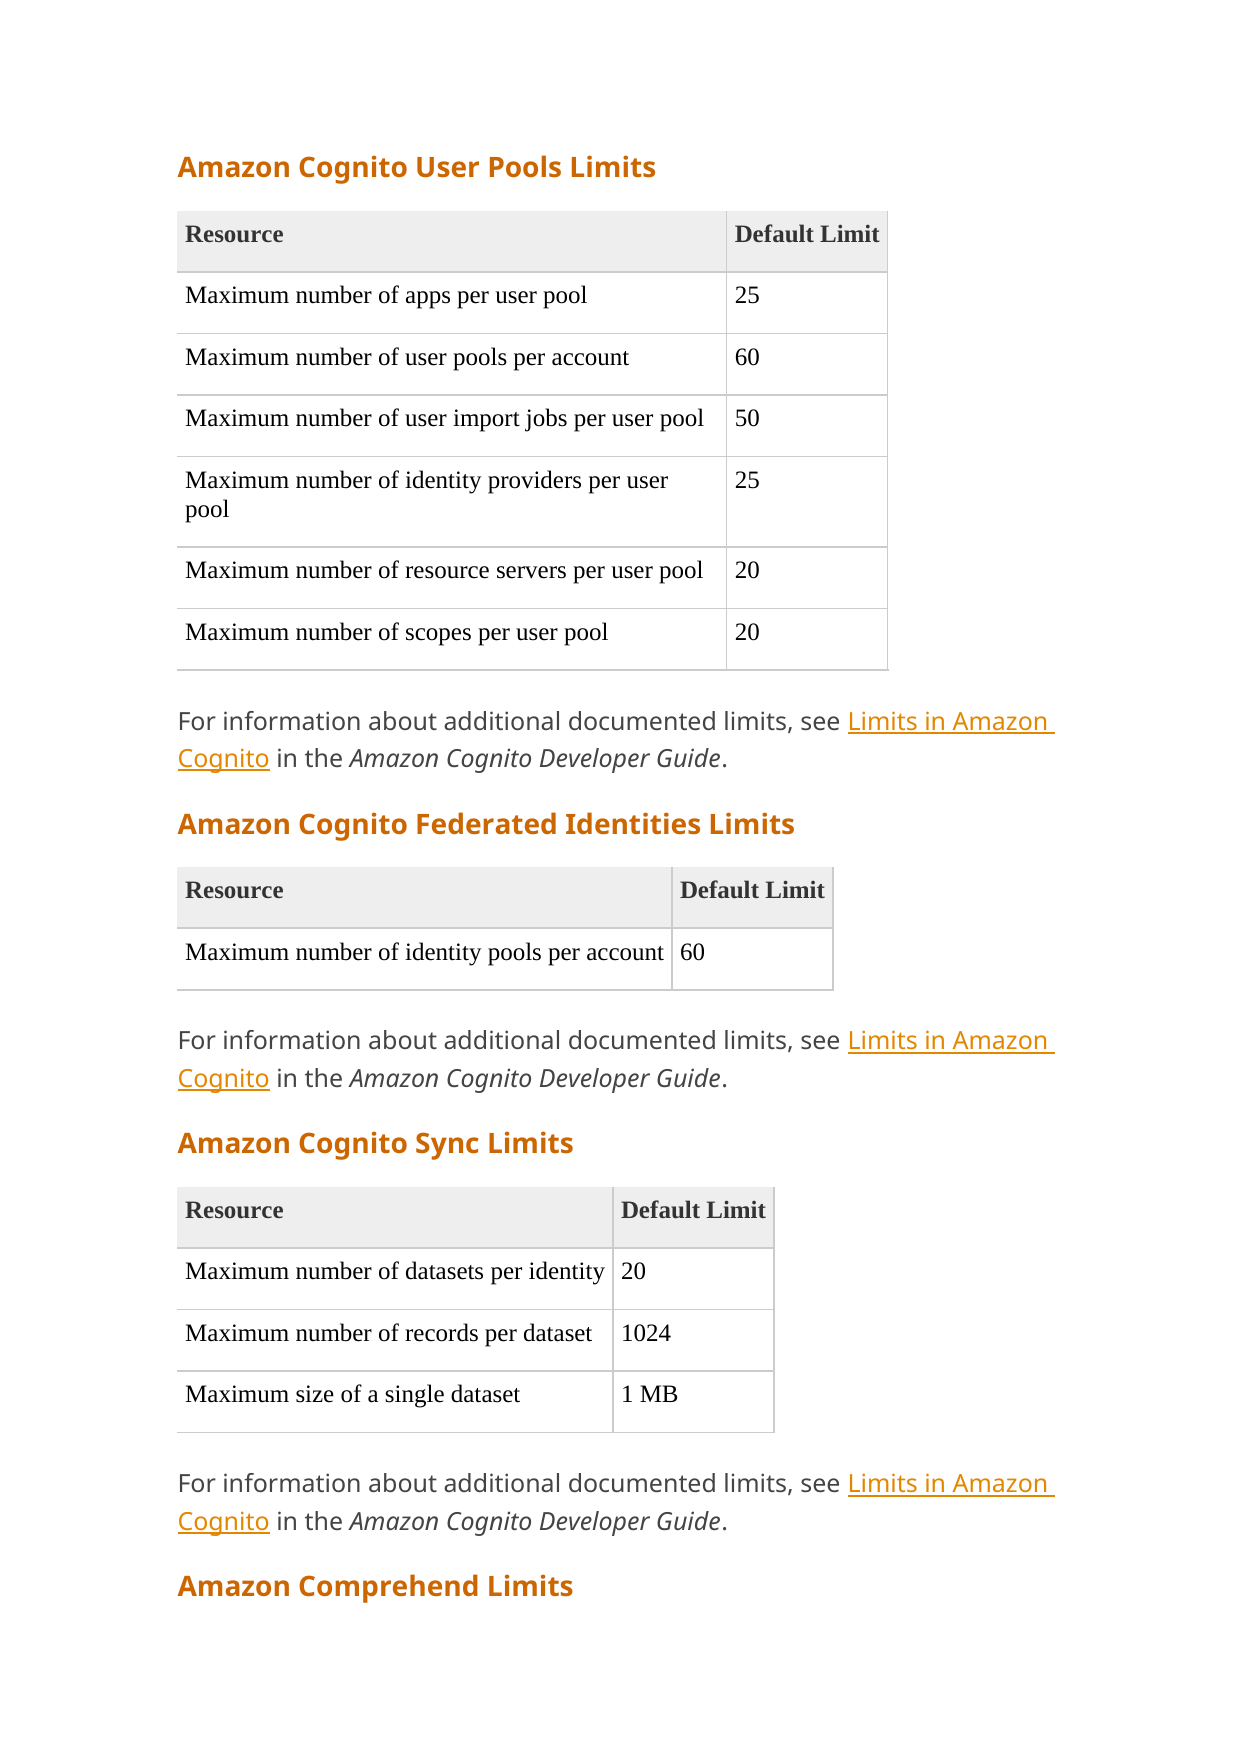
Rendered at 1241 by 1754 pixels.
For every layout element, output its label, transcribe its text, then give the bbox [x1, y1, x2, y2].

text For information about additional documented limits, see Limits in Amazon Cognito in the Amazon Cognito Developer Guide. [177, 1462, 1063, 1537]
table_cell 20 [614, 1249, 773, 1309]
table_header Resource [177, 1187, 612, 1247]
table_header Default Limit [673, 867, 832, 927]
table_header Default Limit [727, 211, 887, 271]
text For information about additional documented limits, see Limits in Amazon Cognito in the Amazon Cognito Developer Guide. [177, 1019, 1063, 1094]
text Amazon Comprehend Limits [177, 1567, 1063, 1605]
table_cell 20 [727, 548, 887, 607]
table_cell Maximum number of scopes per user pool [177, 609, 726, 669]
text For information about additional documented limits, see Limits in Amazon Cognito in the Amazon Cognito Developer Guide. [177, 700, 1063, 775]
table_cell Maximum number of records per dataset [177, 1310, 612, 1370]
table_cell Maximum number of datasets per identity [177, 1249, 612, 1309]
text Amazon Cognito Sync Limits [177, 1124, 1063, 1162]
table_header Default Limit [614, 1187, 773, 1247]
table_cell Maximum number of identity pools per account [177, 929, 671, 989]
table_cell Maximum size of a single dataset [177, 1372, 612, 1432]
table_cell Maximum number of resource servers per user pool [177, 548, 726, 607]
text Amazon Cognito Federated Identities Limits [177, 804, 1063, 842]
table_cell 25 [727, 273, 887, 332]
table_cell 1024 [614, 1310, 773, 1370]
table_cell 20 [727, 609, 887, 669]
table_cell Maximum number of apps per user pool [177, 273, 726, 332]
table_cell 60 [673, 929, 832, 989]
text Amazon Cognito User Pools Limits [177, 148, 1063, 186]
table_cell 25 [727, 457, 887, 546]
table_cell Maximum number of identity providers per user pool [177, 457, 726, 546]
table_cell 1 MB [614, 1372, 773, 1432]
table_cell 50 [727, 396, 887, 456]
table_cell Maximum number of user pools per account [177, 334, 726, 394]
table_header Resource [177, 211, 726, 271]
table_cell 60 [727, 334, 887, 394]
table_cell Maximum number of user import jobs per user pool [177, 396, 726, 456]
table_header Resource [177, 867, 671, 927]
